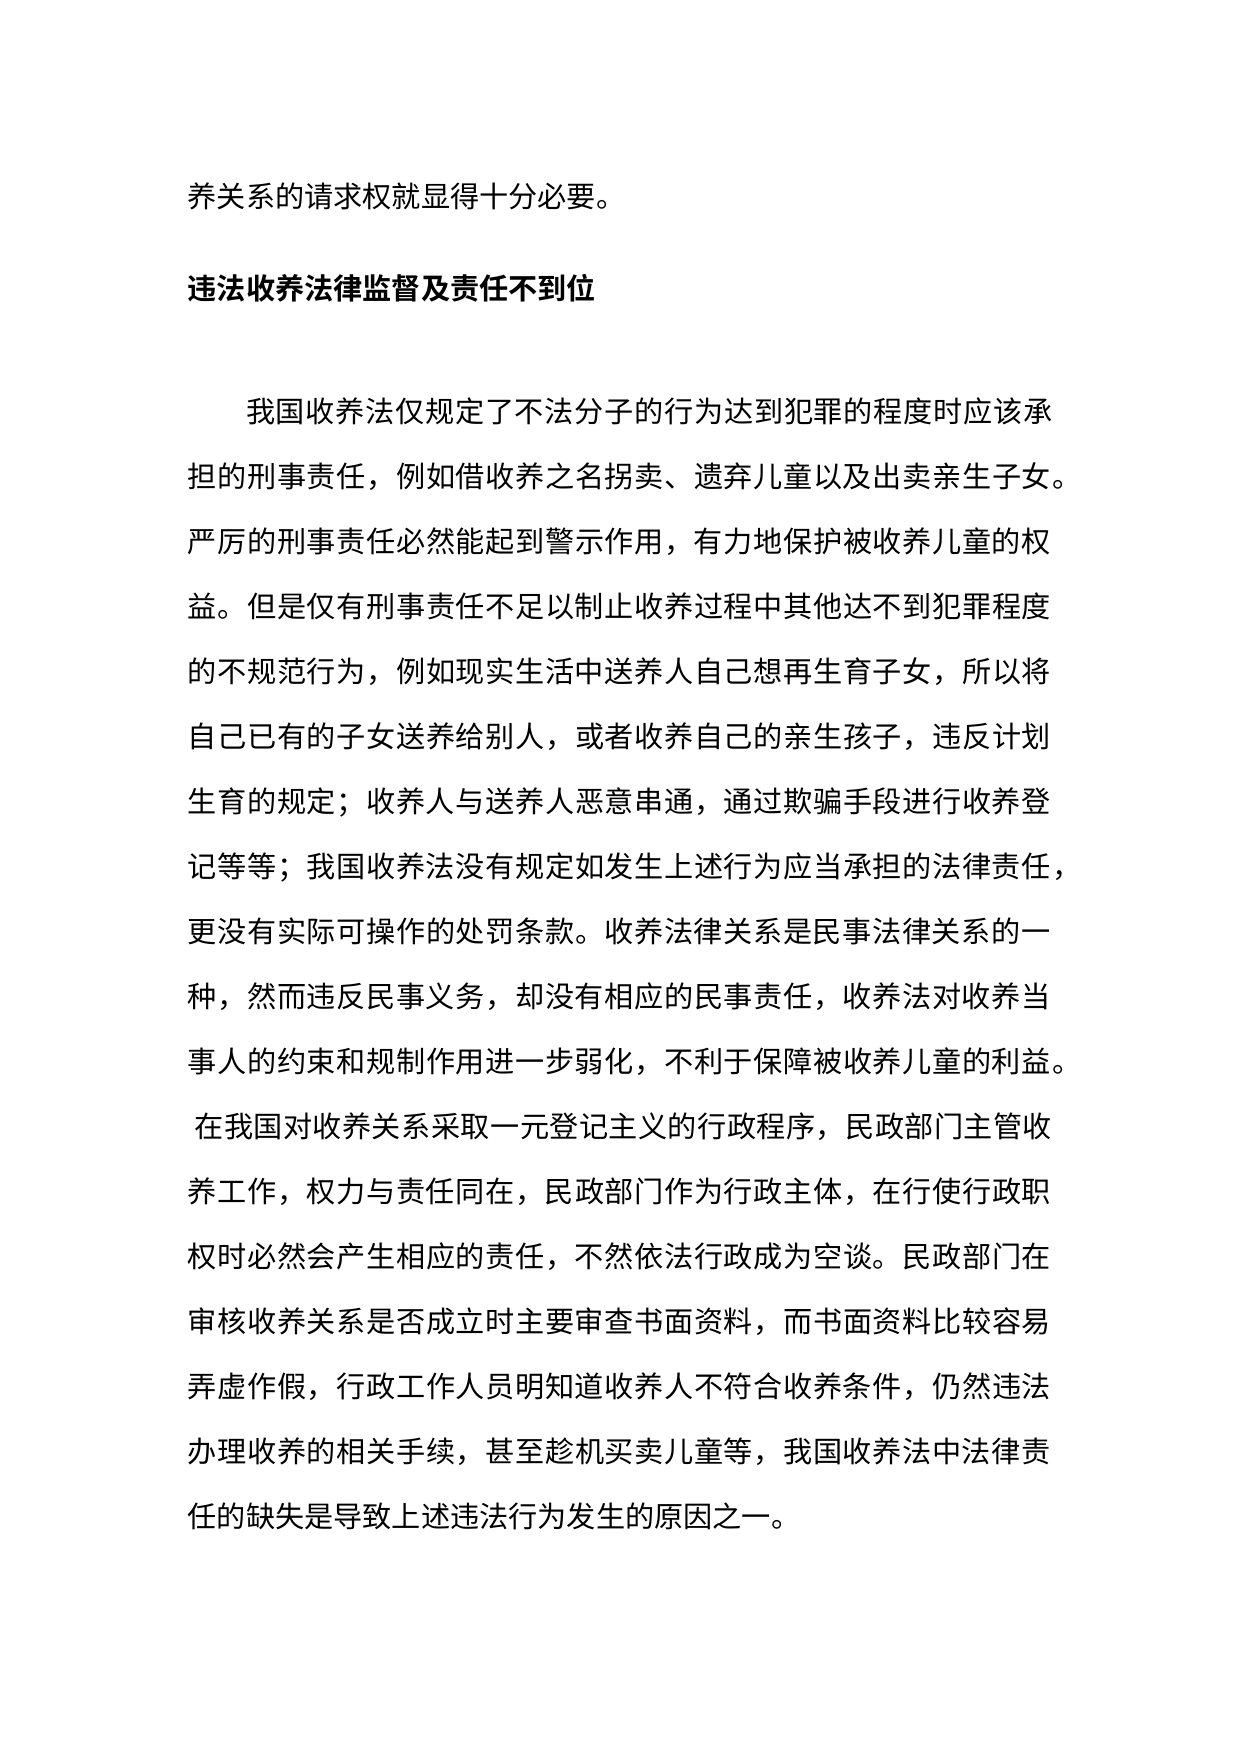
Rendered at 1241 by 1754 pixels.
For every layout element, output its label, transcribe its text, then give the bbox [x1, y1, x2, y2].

subtitle 违法收养法律监督及责任不到位 [187, 254, 1053, 319]
text 我国收养法仅规定了不法分子的行为达到犯罪的程度时应该承担的刑事责任，例如借收养之名拐卖、遗弃儿童以及出卖亲生子女。严厉的刑事责任必然能起到警示作用，有力地保护被收养儿童的权益。但是仅有刑事责任不足以制止收养过程中其他达不到犯罪程度的不规范行为，例如现实生活中送养人自己想再生育子女，所以将自己已有的子女送养给别人，或者收养自己的亲生孩子，违反计划生育的规定；收养人与送养人恶意串通，通过欺骗手段进行收养登记等等；我国收养法没有规定如发生上述行为应当承担的法律责任，更没有实际可操作的处罚条款。收养法律关系是民事法律关系的一种，然而违反民事义务，却没有相应的民事责任，收养法对收养当事人的约束和规制作用进一步弱化，不利于保障被收养儿童的利益。 在我国对收养关系采取一元登记主义的行政程序，民政部门主管收养工作，权力与责任同在，民政部门作为行政主体，在行使行政职权时必然会产生相应的责任，不然依法行政成为空谈。民政部门在审核收养关系是否成立时主要审查书面资料，而书面资料比较容易弄虚作假，行政工作人员明知道收养人不符合收养条件，仍然违法办理收养的相关手续，甚至趁机买卖儿童等，我国收养法中法律责任的缺失是导致上述违法行为发生的原因之一。 [187, 377, 1053, 1547]
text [187, 162, 1053, 227]
